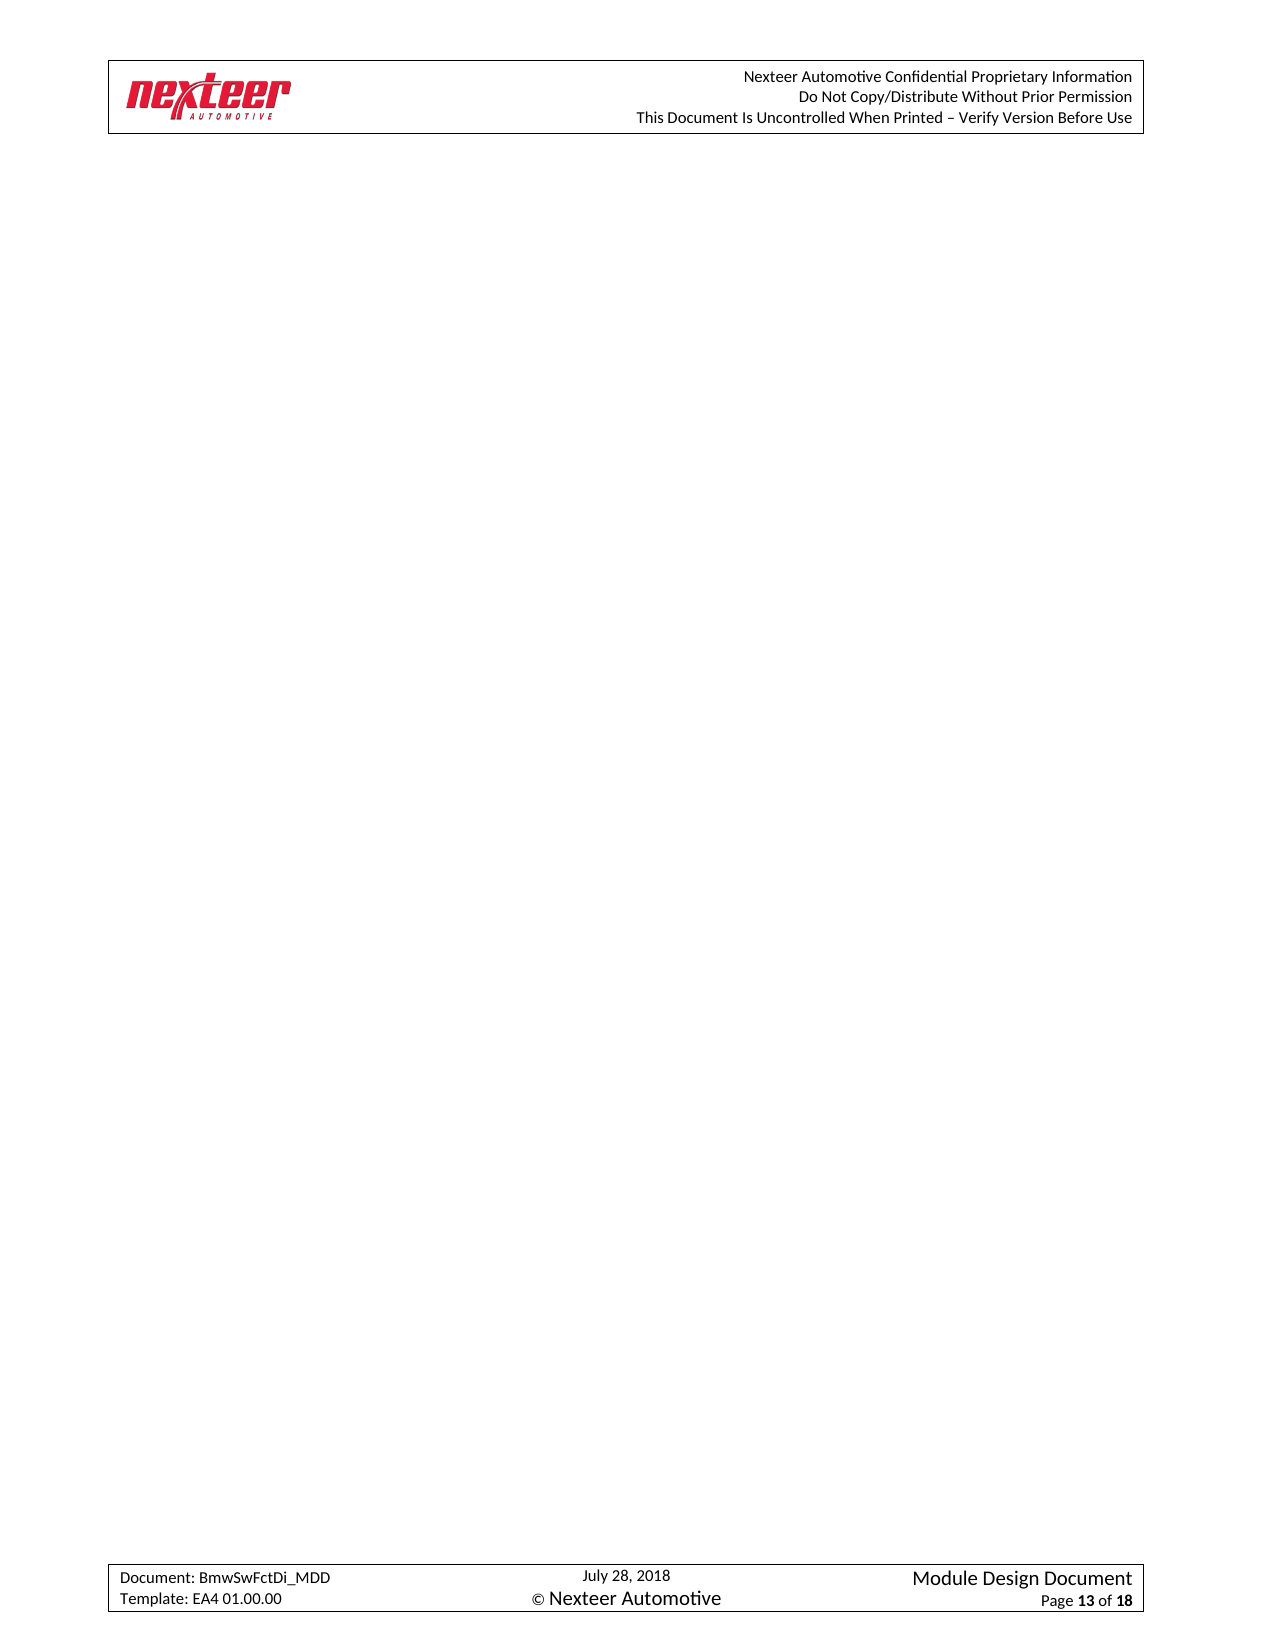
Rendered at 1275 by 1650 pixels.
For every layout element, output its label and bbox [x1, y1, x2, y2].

picture [120, 61, 295, 133]
